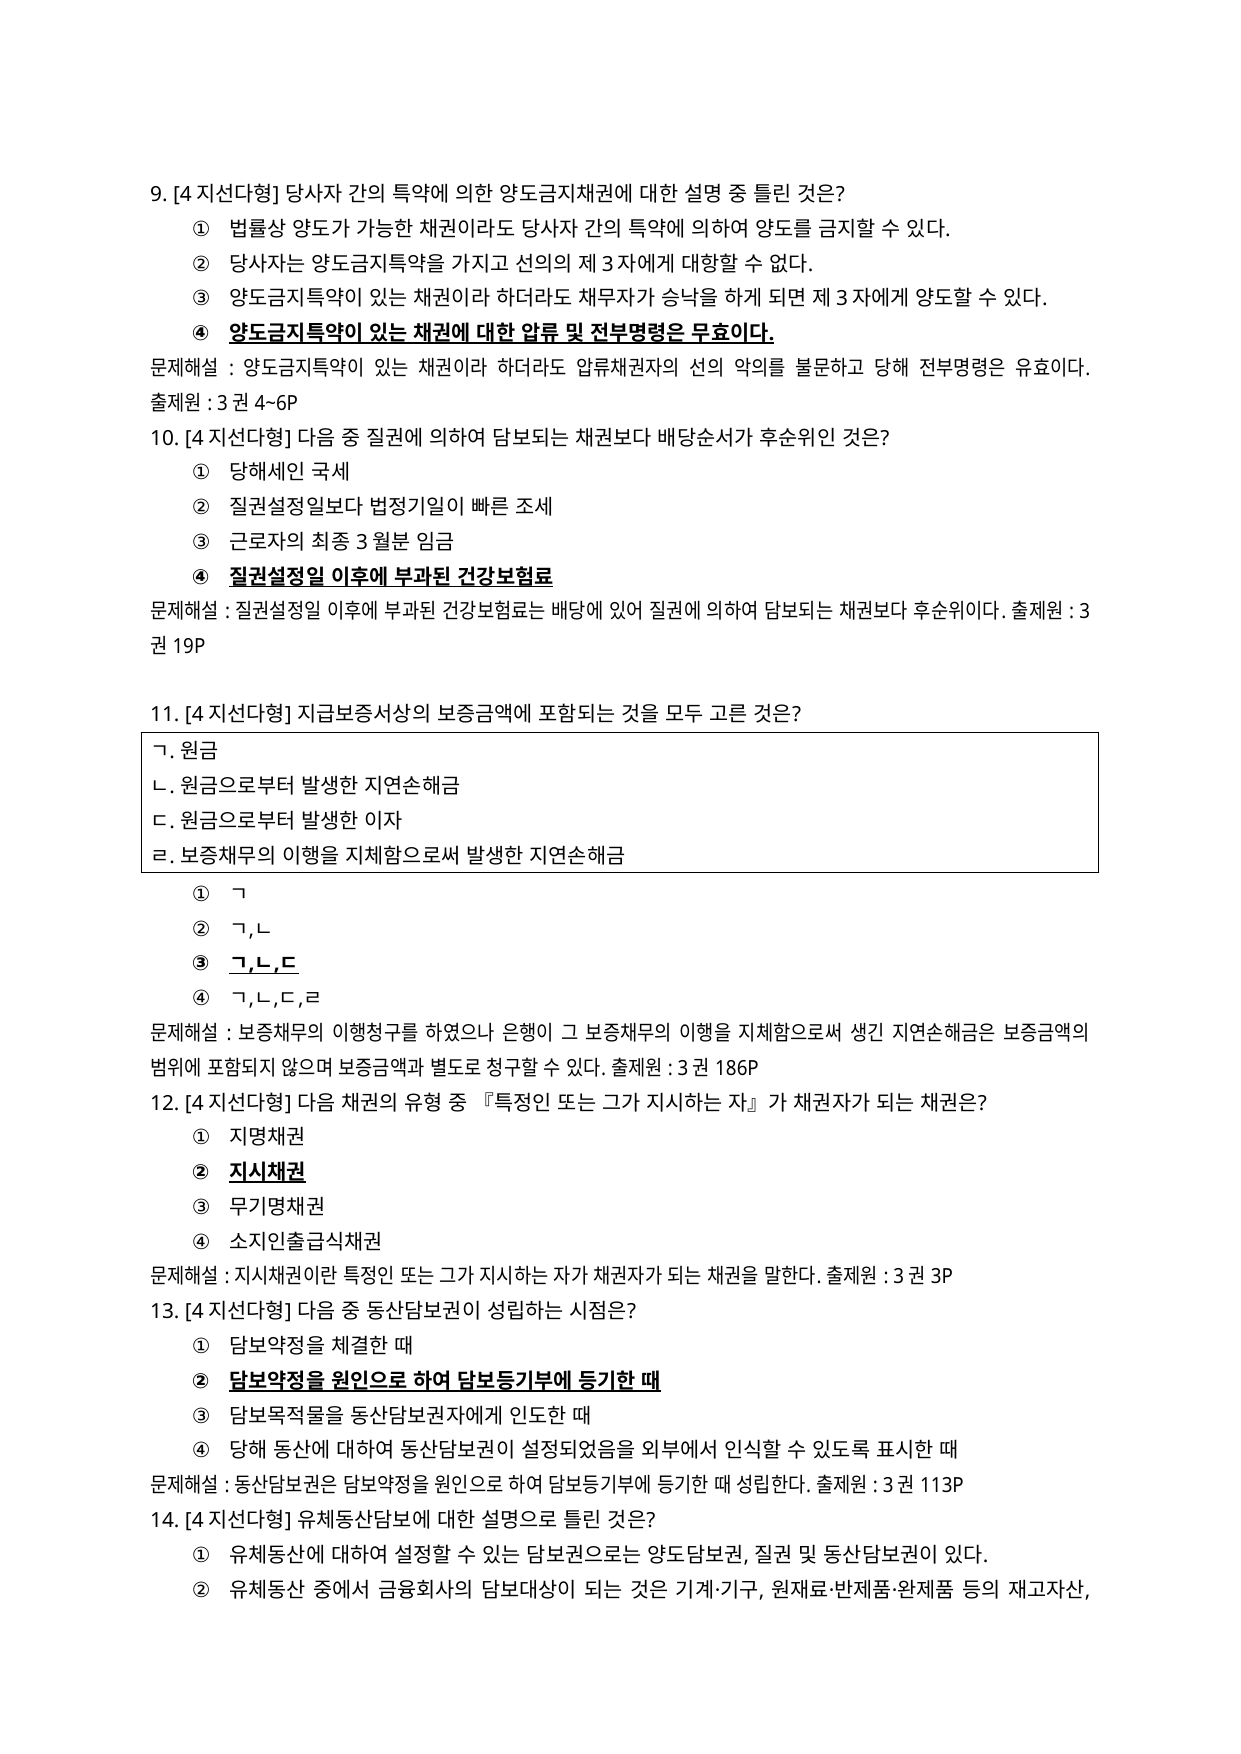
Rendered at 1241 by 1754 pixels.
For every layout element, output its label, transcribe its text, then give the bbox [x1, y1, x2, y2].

text 문제해설 : 양도금지특약이 있는 채권이라 하더라도 압류채권자의 선의 악의를 불문하고 당해 전부명령은 유효이다. 출제원 : 3권 4~6P [150, 351, 1090, 416]
list ㄱ,ㄴ [192, 912, 1090, 942]
list 담보약정을 원인으로 하여 담보등기부에 등기한 때 [192, 1364, 1090, 1394]
text 9. [4지선다형] 당사자 간의 특약에 의한 양도금지채권에 대한 설명 중 틀린 것은? [150, 177, 1090, 207]
text 문제해설 : 질권설정일 이후에 부과된 건강보험료는 배당에 있어 질권에 의하여 담보되는 채권보다 후순위이다. 출제원 : 3권 19P [150, 595, 1090, 660]
list 질권설정일 이후에 부과된 건강보험료 [192, 560, 1090, 590]
list 무기명채권 [192, 1190, 1090, 1221]
list 법률상 양도가 가능한 채권이라도 당사자 간의 특약에 의하여 양도를 금지할 수 있다. [192, 212, 1090, 242]
list 유체동산에 대하여 설정할 수 있는 담보권으로는 양도담보권, 질권 및 동산담보권이 있다. [192, 1538, 1090, 1568]
list 지명채권 [192, 1121, 1090, 1151]
list 소지인출급식채권 [192, 1225, 1090, 1255]
list 양도금지특약이 있는 채권에 대한 압류 및 전부명령은 무효이다. [192, 316, 1090, 347]
list ㄱ [192, 877, 1090, 907]
list 담보목적물을 동산담보권자에게 인도한 때 [192, 1399, 1090, 1429]
text 문제해설 : 보증채무의 이행청구를 하였으나 은행이 그 보증채무의 이행을 지체함으로써 생긴 지연손해금은 보증금액의 범위에 포함되지 않으며 보증금액과 별도로 청구할 수 있다. 출제원 : 3권 186P [150, 1016, 1090, 1081]
text 12. [4지선다형] 다음 채권의 유형 중 『특정인 또는 그가 지시하는 자』가 채권자가 되는 채권은? [150, 1086, 1090, 1116]
list ㄱ,ㄴ,ㄷ [192, 947, 1090, 977]
list ㄱ,ㄴ,ㄷ,ㄹ [192, 981, 1090, 1012]
text 문제해설 : 동산담보권은 담보약정을 원인으로 하여 담보등기부에 등기한 때 성립한다. 출제원 : 3권 113P [150, 1468, 1090, 1499]
text ㄷ. 원금으로부터 발생한 이자 [142, 801, 1098, 835]
text 14. [4지선다형] 유체동산담보에 대한 설명으로 틀린 것은? [150, 1503, 1090, 1534]
list 당사자는 양도금지특약을 가지고 선의의 제3자에게 대항할 수 없다. [192, 247, 1090, 277]
list 지시채권 [192, 1155, 1090, 1186]
text 13. [4지선다형] 다음 중 동산담보권이 성립하는 시점은? [150, 1294, 1090, 1325]
text ㄱ. 원금 [142, 733, 1098, 765]
text ㄹ. 보증채무의 이행을 지체함으로써 발생한 지연손해금 [142, 836, 1098, 872]
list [192, 1573, 1090, 1603]
list 양도금지특약이 있는 채권이라 하더라도 채무자가 승낙을 하게 되면 제3자에게 양도할 수 있다. [192, 282, 1090, 312]
text 문제해설 : 지시채권이란 특정인 또는 그가 지시하는 자가 채권자가 되는 채권을 말한다. 출제원 : 3권 3P [150, 1260, 1090, 1290]
list 당해세인 국세 [192, 456, 1090, 486]
list 당해 동산에 대하여 동산담보권이 설정되었음을 외부에서 인식할 수 있도록 표시한 때 [192, 1434, 1090, 1464]
text ㄴ. 원금으로부터 발생한 지연손해금 [142, 766, 1098, 800]
text 10. [4지선다형] 다음 중 질권에 의하여 담보되는 채권보다 배당순서가 후순위인 것은? [150, 421, 1090, 451]
list 질권설정일보다 법정기일이 빠른 조세 [192, 490, 1090, 521]
text 11. [4지선다형] 지급보증서상의 보증금액에 포함되는 것을 모두 고른 것은? [150, 697, 1090, 727]
list 근로자의 최종 3월분 임금 [192, 525, 1090, 555]
list 담보약정을 체결한 때 [192, 1329, 1090, 1360]
